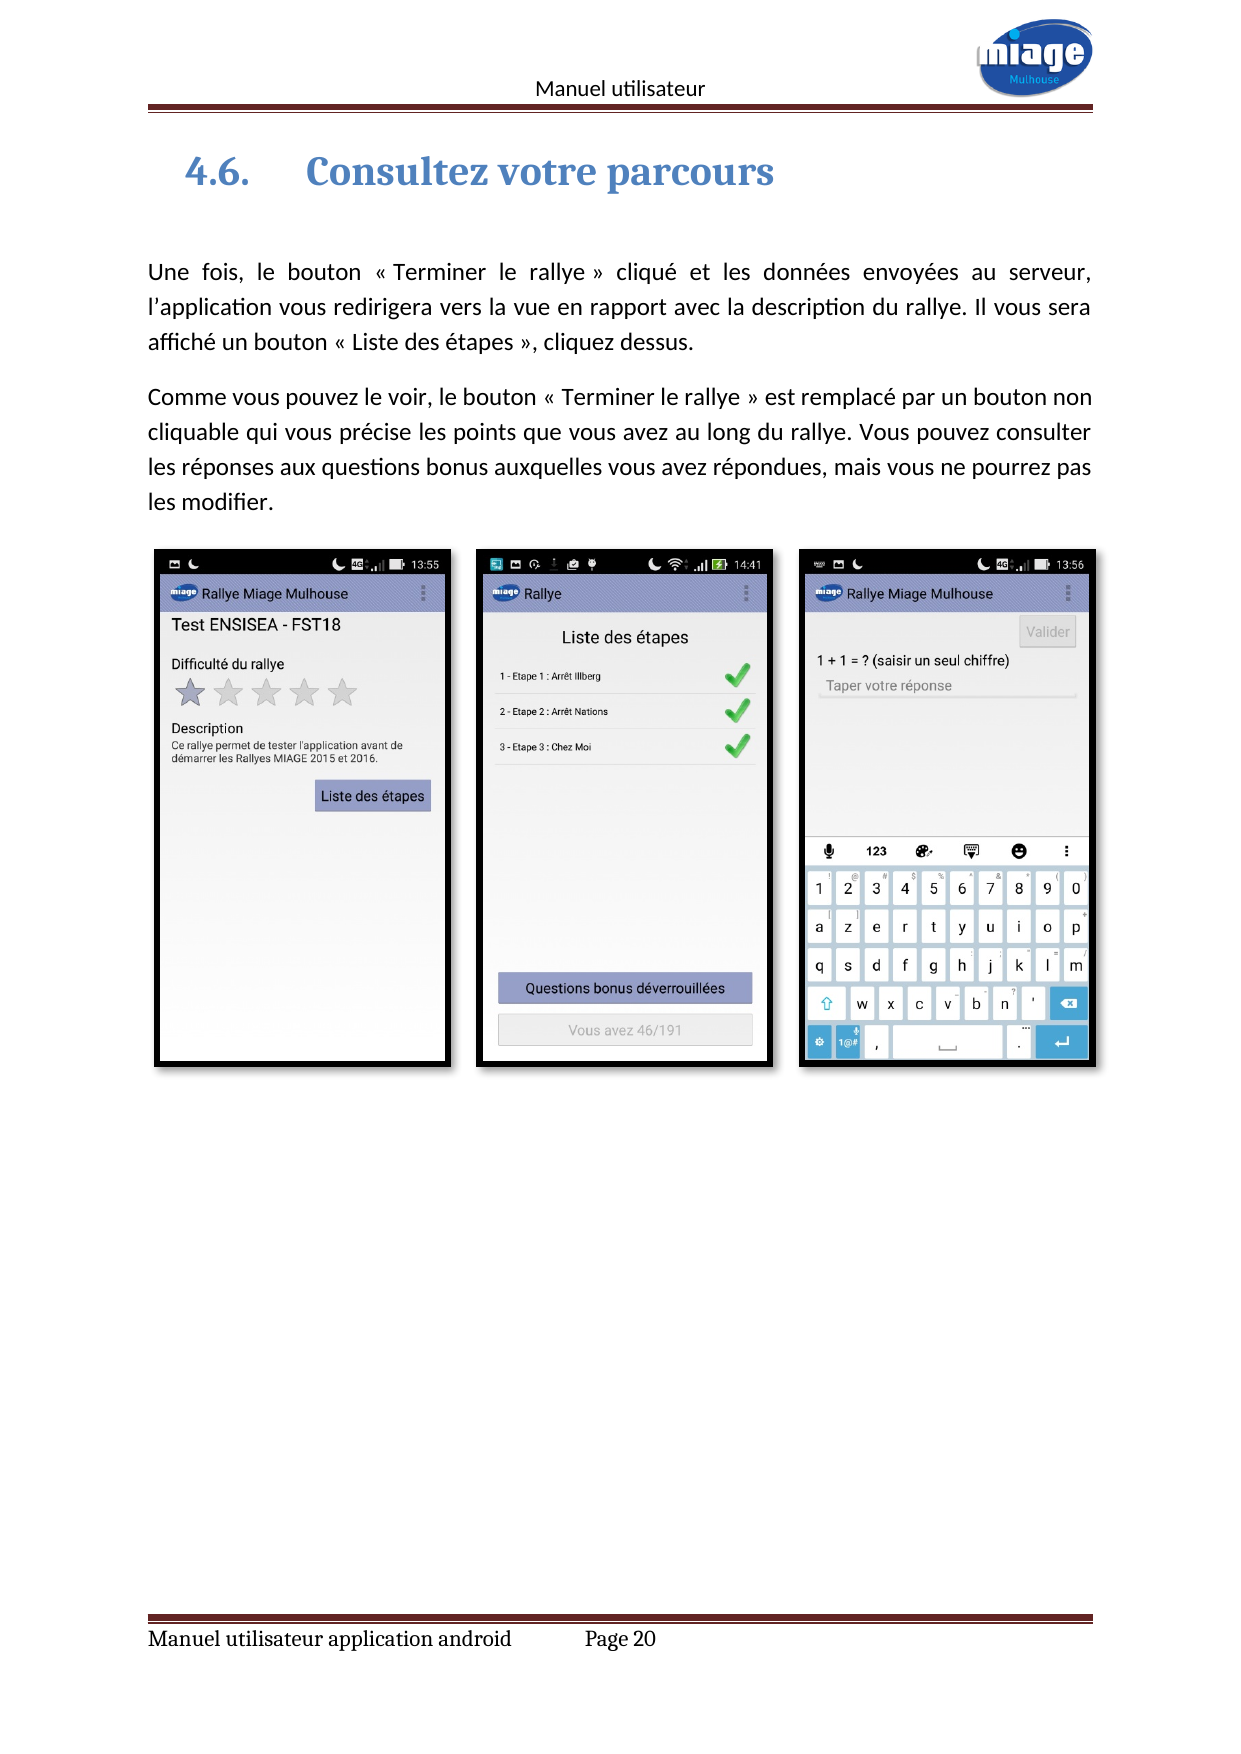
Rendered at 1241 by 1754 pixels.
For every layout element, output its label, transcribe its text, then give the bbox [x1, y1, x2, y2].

picture [483, 555, 767, 1061]
picture [971, 15, 1095, 98]
picture [160, 555, 445, 1061]
text Une fois, le bouton « Terminer le rallye » cliqué et les données envoyées au serveur, l’application vous redirigera vers la vue en rapport avec la description du rallye. Il vous sera affiché un bouton « Liste des étapes », cliquez dessus. [148, 256, 1093, 356]
text Comme vous pouvez le voir, le bouton « Terminer le rallye » est remplacé par un bouton non cliquable qui vous précise les points que vous avez au long du rallye. Vous pouvez consulter les réponses aux questions bonus auxquelles vous avez répondues, mais vous ne pourrez pas les modifier. [148, 382, 1093, 517]
picture [805, 555, 1089, 1060]
subtitle Consultez votre parcours [185, 148, 1093, 196]
table_header [136, 543, 459, 1083]
table_header [459, 543, 781, 1083]
table_header [781, 543, 1104, 1083]
